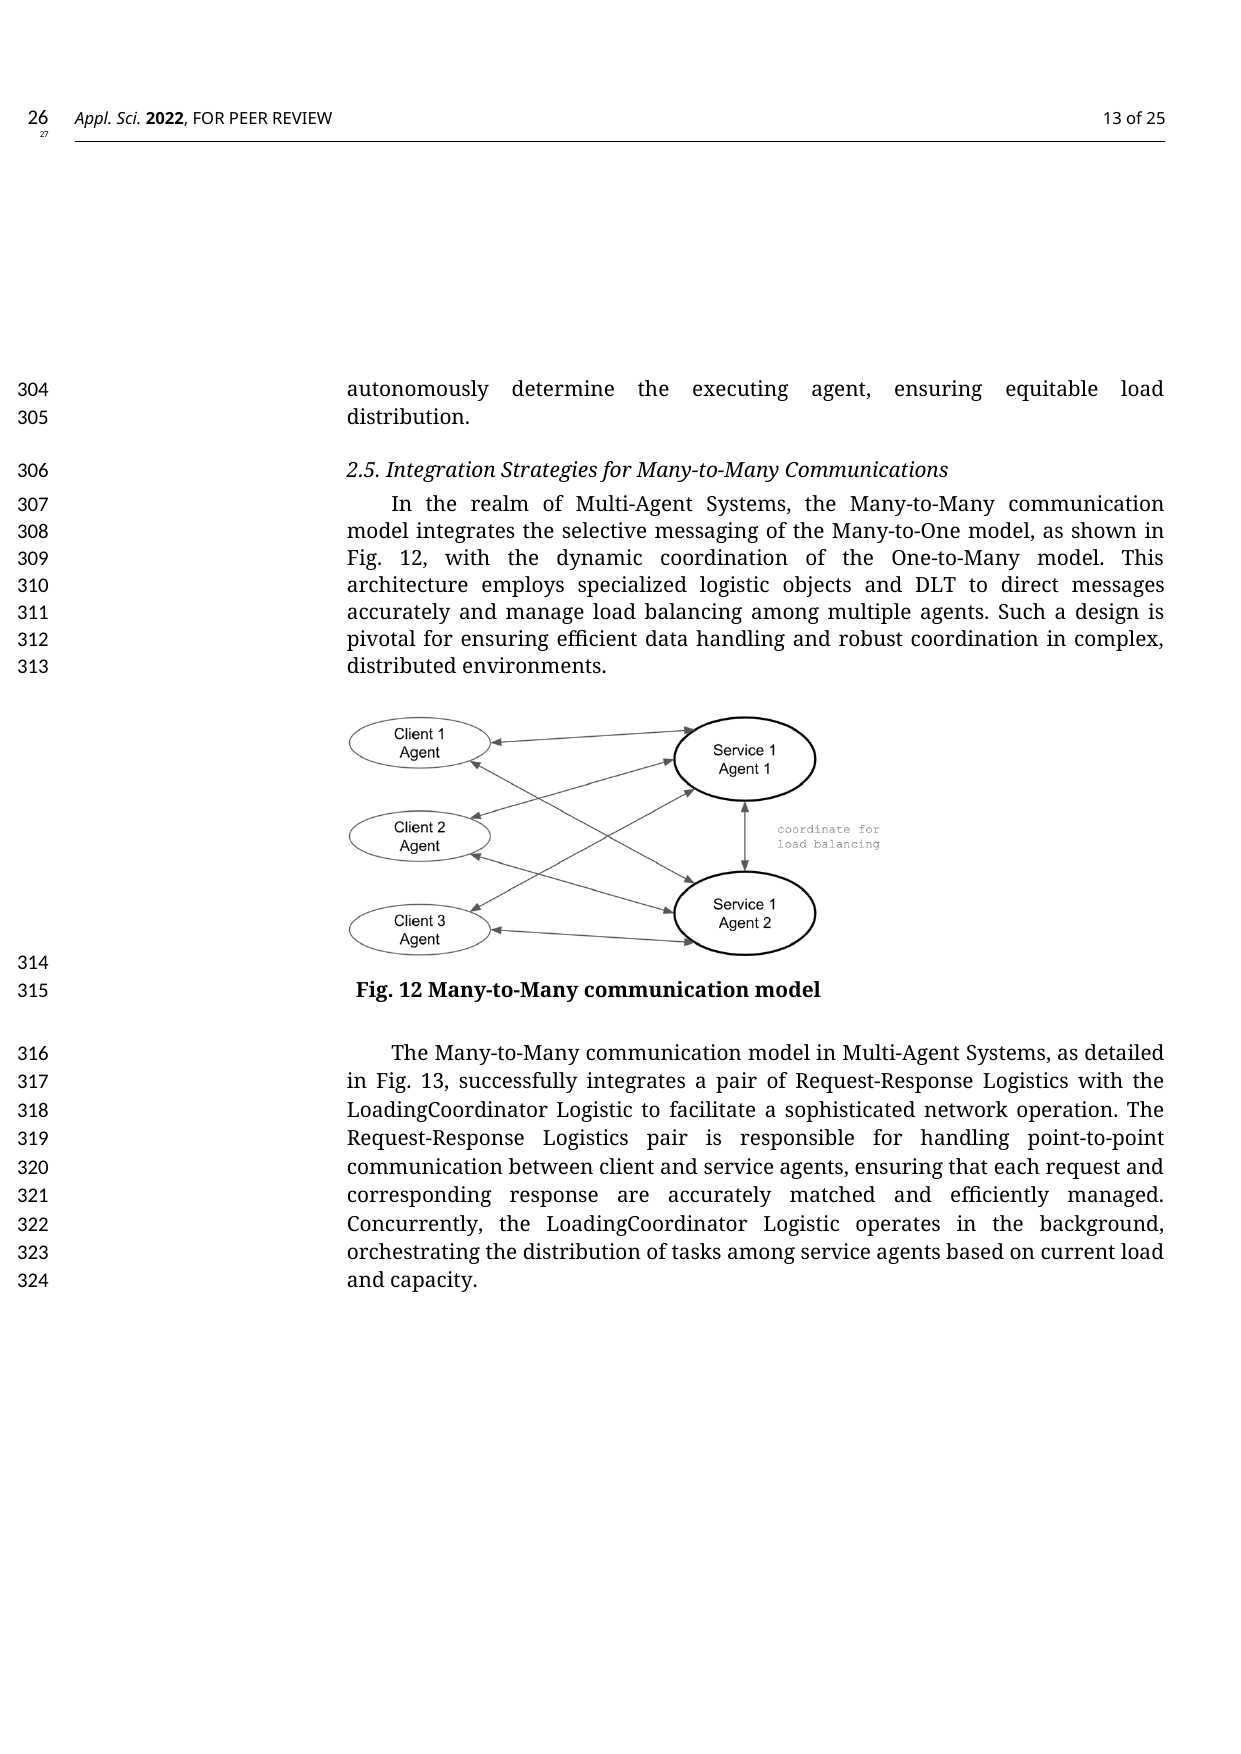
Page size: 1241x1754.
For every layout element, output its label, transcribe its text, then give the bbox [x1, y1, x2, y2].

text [347, 374, 1165, 431]
picture [346, 704, 884, 970]
list Fig. 12 Many-to-Many communication model [347, 976, 1165, 1004]
subtitle 2.5. Integration Strategies for Many-to-Many Communications [347, 456, 1165, 484]
text The Many-to-Many communication model in Multi-Agent Systems, as detailed in Fig. 13, successfully integrates a pair of Request-Response Logistics with the LoadingCoordinator Logistic to facilitate a sophisticated network operation. The Request-Response Logistics pair is responsible for handling point-to-point communication between client and service agents, ensuring that each request and corresponding response are accurately matched and efficiently managed. Concurrently, the LoadingCoordinator Logistic operates in the background, orchestrating the distribution of tasks among service agents based on current load and capacity. [347, 1038, 1165, 1294]
text In the realm of Multi-Agent Systems, the Many-to-Many communication model integrates the selective messaging of the Many-to-One model, as shown in Fig. 12, with the dynamic coordination of the One-to-Many model. This architecture employs specialized logistic objects and DLT to direct messages accurately and manage load balancing among multiple agents. Such a design is pivotal for ensuring efficient data handling and robust coordination in complex, distributed environments. [347, 490, 1165, 680]
